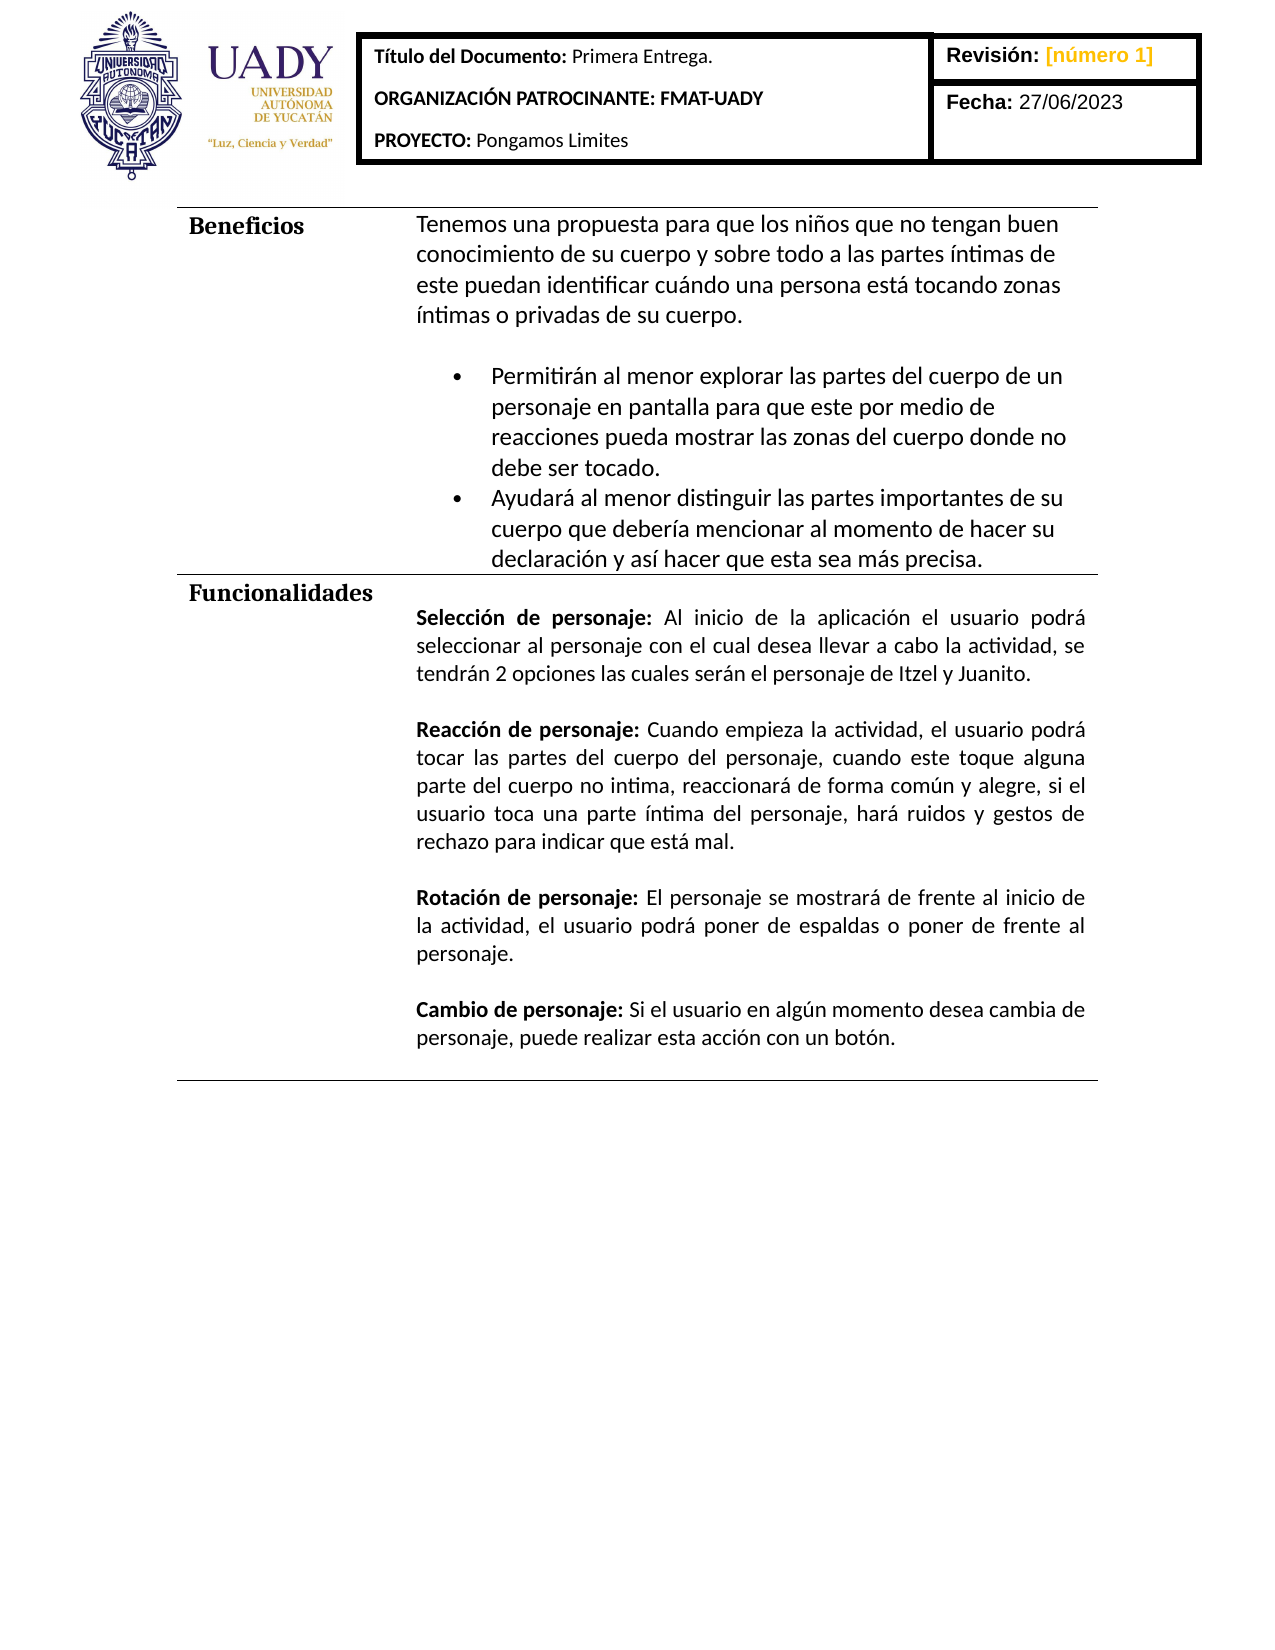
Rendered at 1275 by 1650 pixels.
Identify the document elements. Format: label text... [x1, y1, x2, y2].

picture [79, 11, 346, 209]
table_header Beneficios [177, 208, 405, 574]
table_cell Funcionalidades [177, 575, 405, 1079]
table_cell Selección de personaje: Al inicio de la aplicación el usuario podrá seleccionar al personaje con el cual desea llevar a cabo la actividad, se tendrán 2 opciones las cuales serán el personaje de Itzel y Juanito. Reacción de personaje: Cuando empieza la actividad, el usuario podrá tocar las partes del cuerpo del personaje, cuando este toque alguna parte del cuerpo no intima, reaccionará de forma común y alegre, si el usuario toca una parte íntima del personaje, hará ruidos y gestos de rechazo para indicar que está mal. Rotación de personaje: El personaje se mostrará de frente al inicio de la actividad, el usuario podrá poner de espaldas o poner de frente al personaje. Cambio de personaje: Si el usuario en algún momento desea cambia de personaje, puede realizar esta acción con un botón. [405, 575, 1098, 1079]
table_header Tenemos una propuesta para que los niños que no tengan buen conocimiento de su cuerpo y sobre todo a las partes íntimas de este puedan identificar cuándo una persona está tocando zonas íntimas o privadas de su cuerpo. Permitirán al menor explorar las partes del cuerpo de un personaje en pantalla para que este por medio de reacciones pueda mostrar las zonas del cuerpo donde no debe ser tocado. Ayudará al menor distinguir las partes importantes de su cuerpo que debería mencionar al momento de hacer su declaración y así hacer que esta sea más precisa. [405, 208, 1098, 574]
